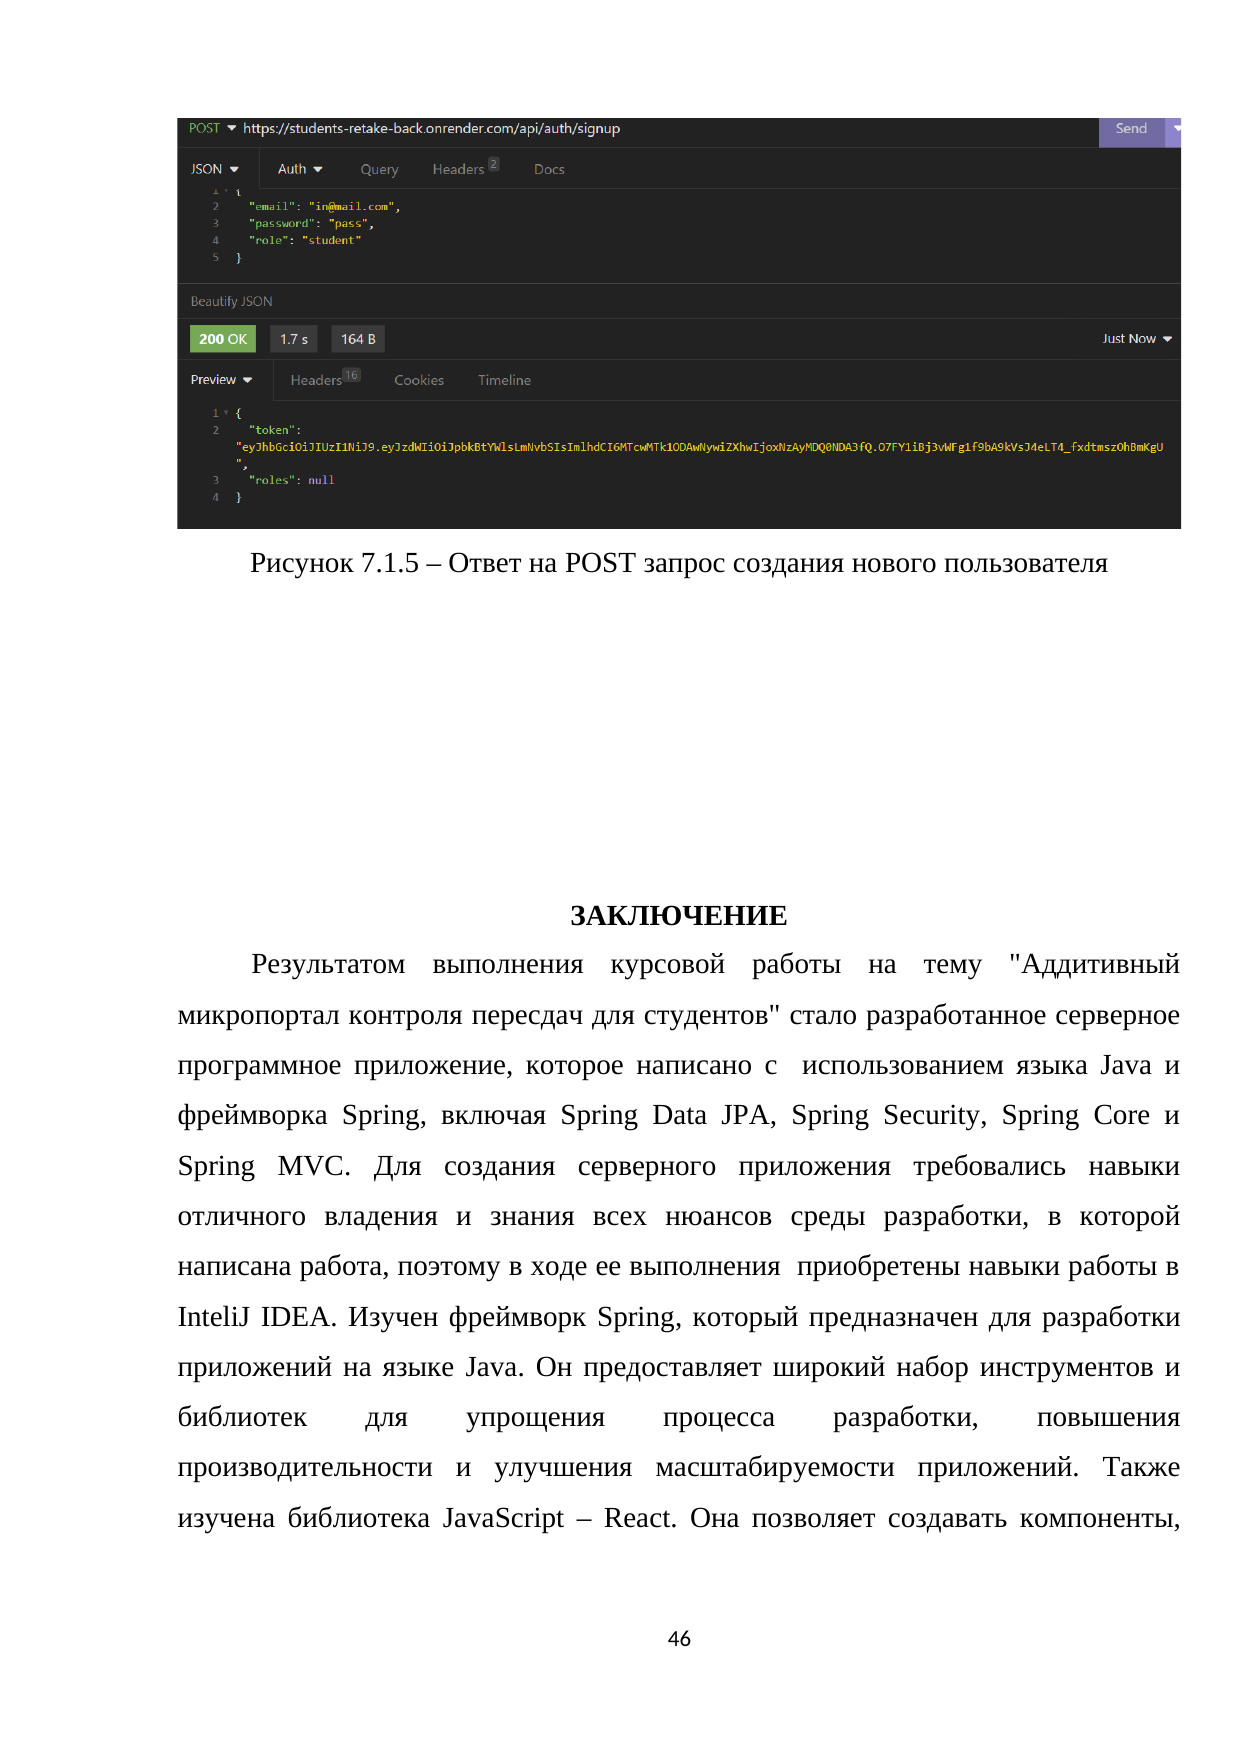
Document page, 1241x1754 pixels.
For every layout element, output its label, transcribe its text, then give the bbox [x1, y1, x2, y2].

picture [177, 118, 1182, 529]
text ЗАКЛЮЧЕНИЕ [177, 898, 1181, 931]
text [177, 946, 1181, 1533]
text Рисунок 7.1.5 – Ответ на POST запрос создания нового пользователя [177, 546, 1181, 579]
